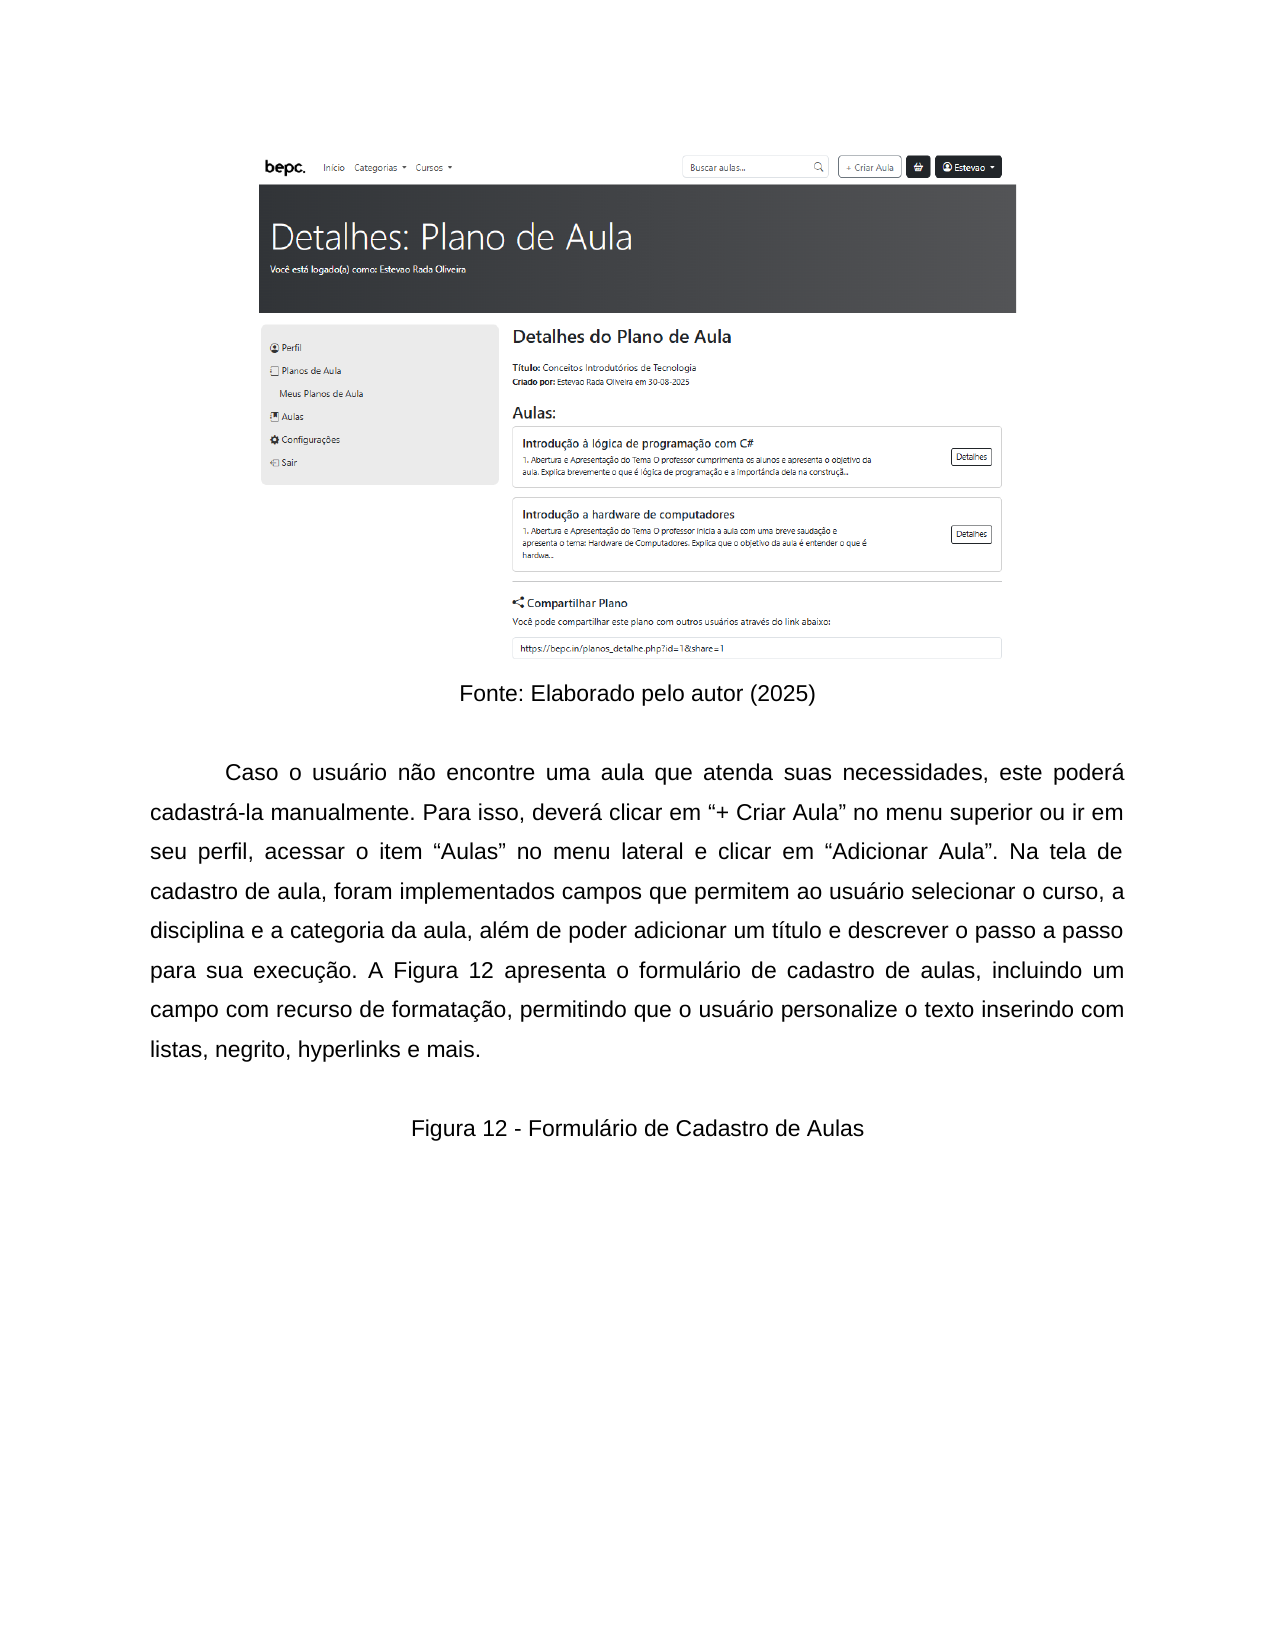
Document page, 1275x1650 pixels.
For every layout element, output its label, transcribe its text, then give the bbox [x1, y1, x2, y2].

text Fonte: Elaborado pelo autor (2025) [150, 680, 1125, 707]
text Caso o usuário não encontre uma aula que atenda suas necessidades, este poderá cadastrá-la manualmente. Para isso, deverá clicar em “+ Criar Aula” no menu superior ou ir em seu perfil, acessar o item “Aulas” no menu lateral e clicar em “Adicionar Aula”. Na tela de cadastro de aula, foram implementados campos que permitem ao usuário selecionar o curso, a disciplina e a categoria da aula, além de poder adicionar um título e descrever o passo a passo para sua execução. A Figura 12 apresenta o formulário de cadastro de aulas, incluindo um campo com recurso de formatação, permitindo que o usuário personalize o texto inserindo com listas, negrito, hyperlinks e mais. [150, 759, 1125, 1062]
text Figura 12 - Formulário de Cadastro de Aulas [150, 1114, 1125, 1141]
picture [259, 150, 1017, 668]
